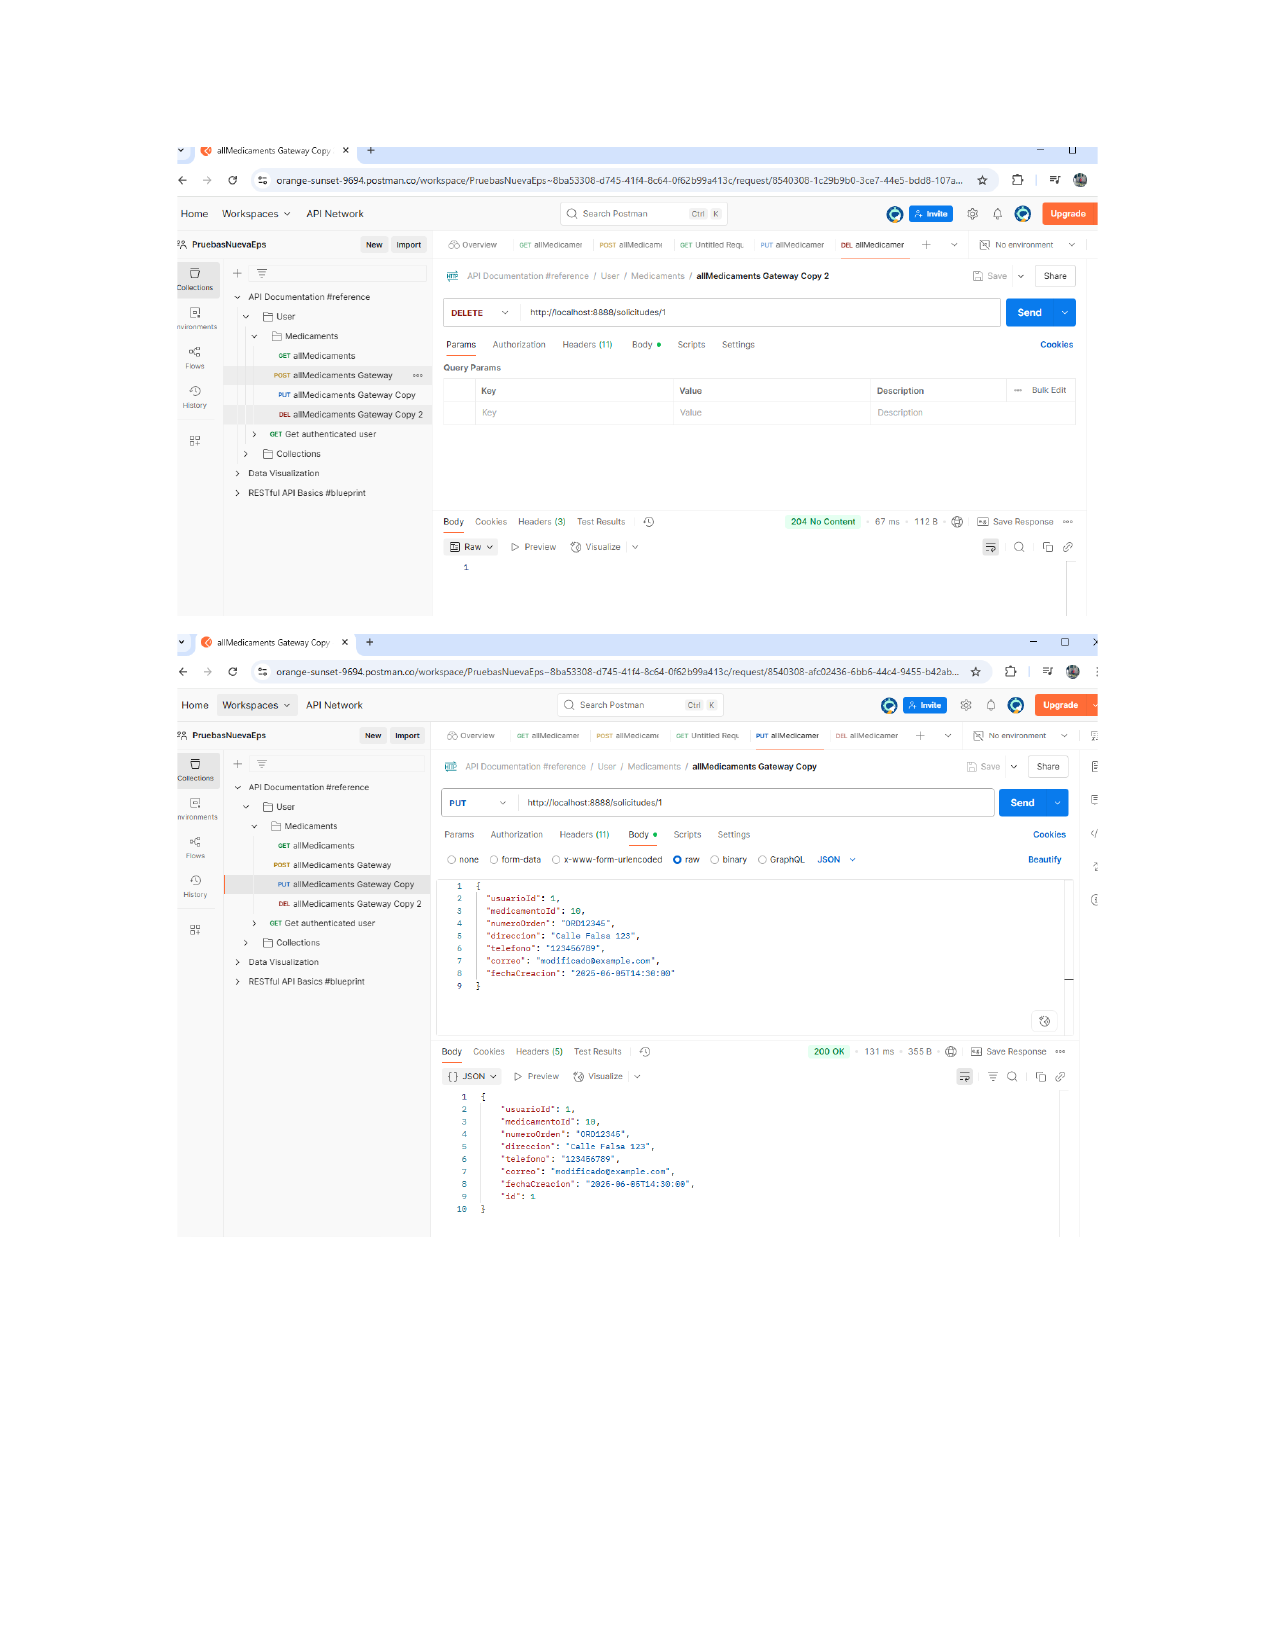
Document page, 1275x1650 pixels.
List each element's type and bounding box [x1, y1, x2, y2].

picture [177, 147, 1098, 616]
picture [177, 634, 1098, 1237]
